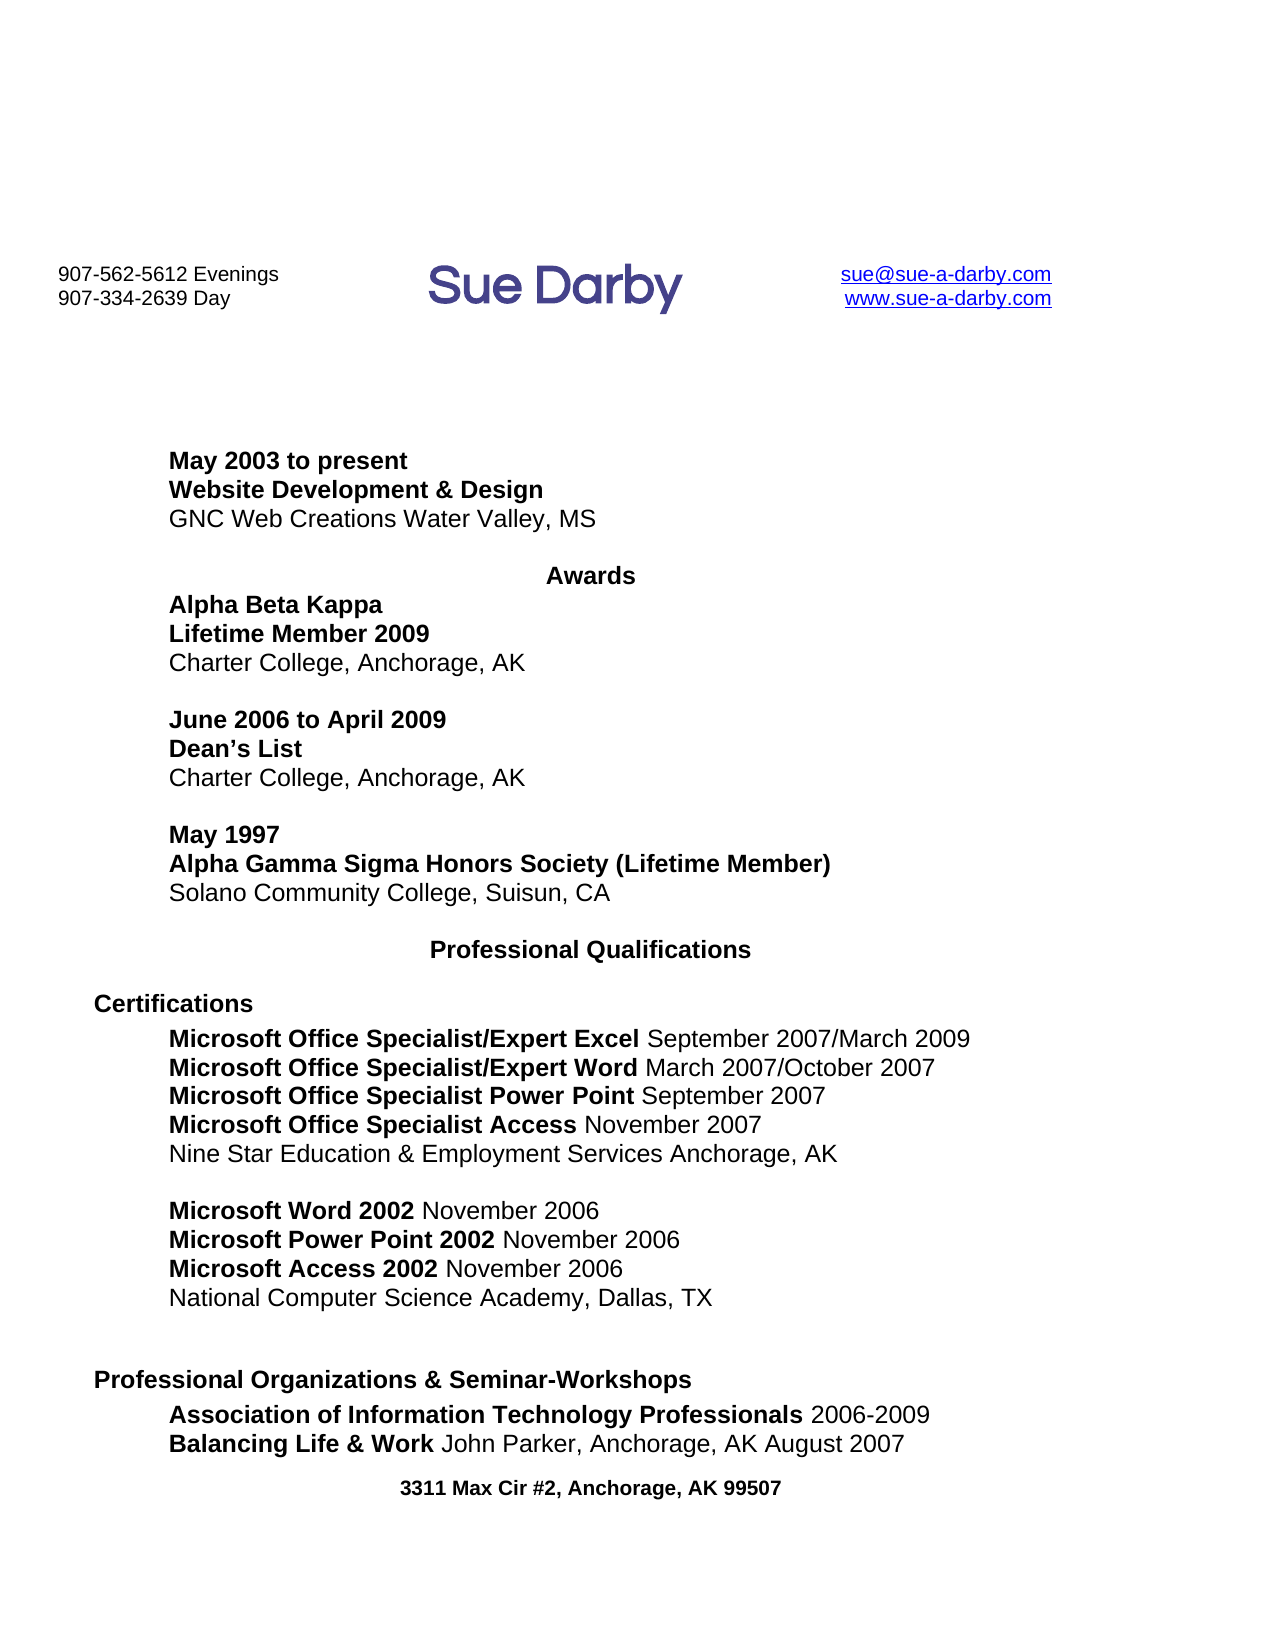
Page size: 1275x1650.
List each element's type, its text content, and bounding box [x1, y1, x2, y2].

text Association of Information Technology Professionals 2006-2009 [169, 1400, 1087, 1429]
text Microsoft Word 2002 November 2006 [169, 1196, 1087, 1225]
text Charter College, Anchorage, AK [169, 648, 1087, 676]
text Awards [94, 561, 1087, 590]
text Microsoft Office Specialist/Expert Word March 2007/October 2007 [169, 1053, 1087, 1081]
text Balancing Life & Work John Parker, Anchorage, AK August 2007 [169, 1429, 1087, 1458]
text Lifetime Member 2009 [169, 619, 1087, 648]
text Microsoft Power Point 2002 November 2006 [169, 1225, 1087, 1254]
text Alpha Beta Kappa [169, 590, 1087, 619]
text Microsoft Office Specialist Power Point September 2007 [169, 1081, 1087, 1110]
text Microsoft Office Specialist Access November 2007 [169, 1110, 1087, 1139]
text Professional Qualifications [94, 935, 1087, 964]
subtitle Professional Organizations & Seminar-Workshops [94, 1365, 1087, 1394]
text June 2006 to April 2009 [169, 705, 1087, 734]
text May 1997 [169, 820, 1087, 849]
text Solano Community College, Suisun, CA [169, 878, 1087, 906]
text Microsoft Office Specialist/Expert Excel September 2007/March 2009 [169, 1024, 1087, 1053]
text Alpha Gamma Sigma Honors Society (Lifetime Member) [169, 849, 1087, 878]
subtitle Certifications [94, 989, 1087, 1018]
text Nine Star Education & Employment Services Anchorage, AK [169, 1139, 1087, 1168]
text Website Development & Design [169, 475, 1087, 504]
text Charter College, Anchorage, AK [169, 763, 1087, 791]
text May 2003 to present [169, 446, 1087, 475]
text Dean’s List [169, 734, 1087, 763]
text National Computer Science Academy, Dallas, TX [169, 1283, 1087, 1311]
text Microsoft Access 2002 November 2006 [169, 1254, 1087, 1283]
text GNC Web Creations Water Valley, MS [169, 504, 1087, 533]
